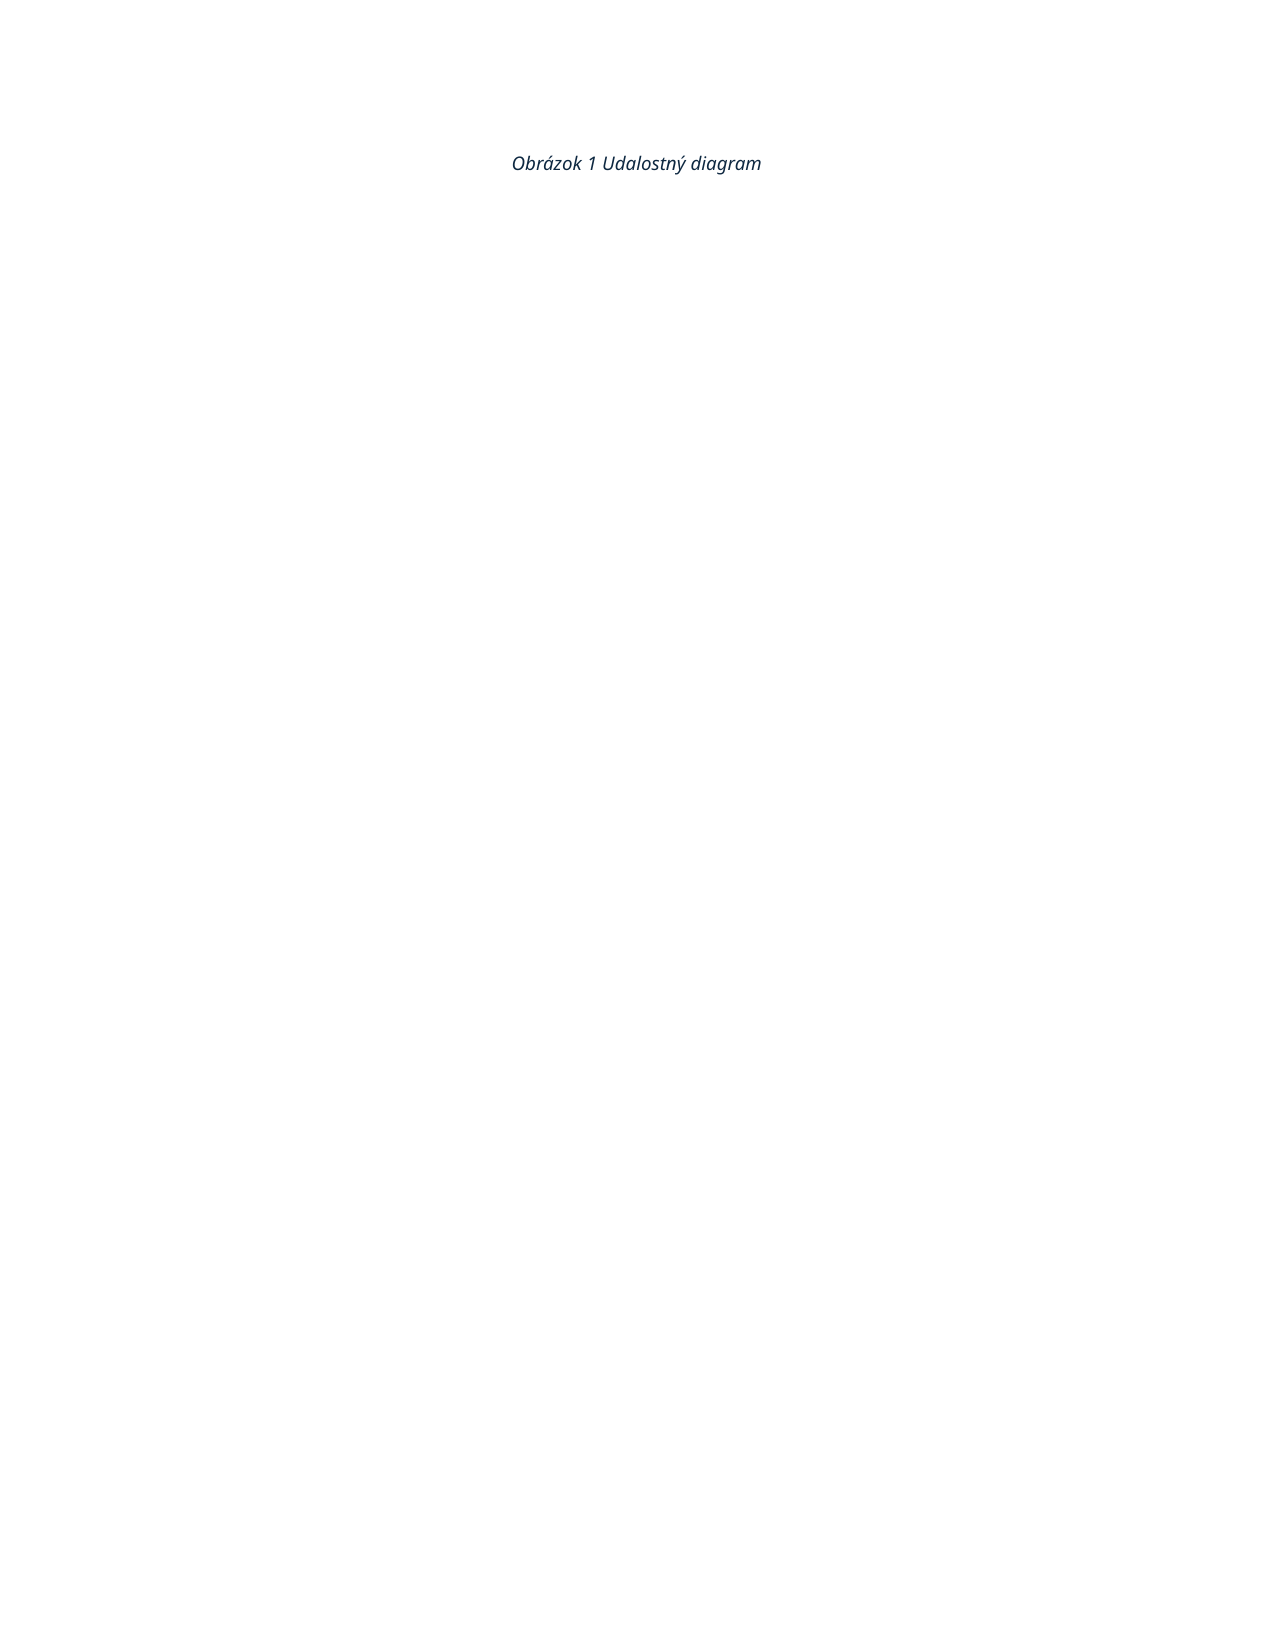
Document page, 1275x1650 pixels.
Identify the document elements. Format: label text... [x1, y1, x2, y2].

text Obrázok 1 Udalostný diagram [150, 150, 1125, 176]
